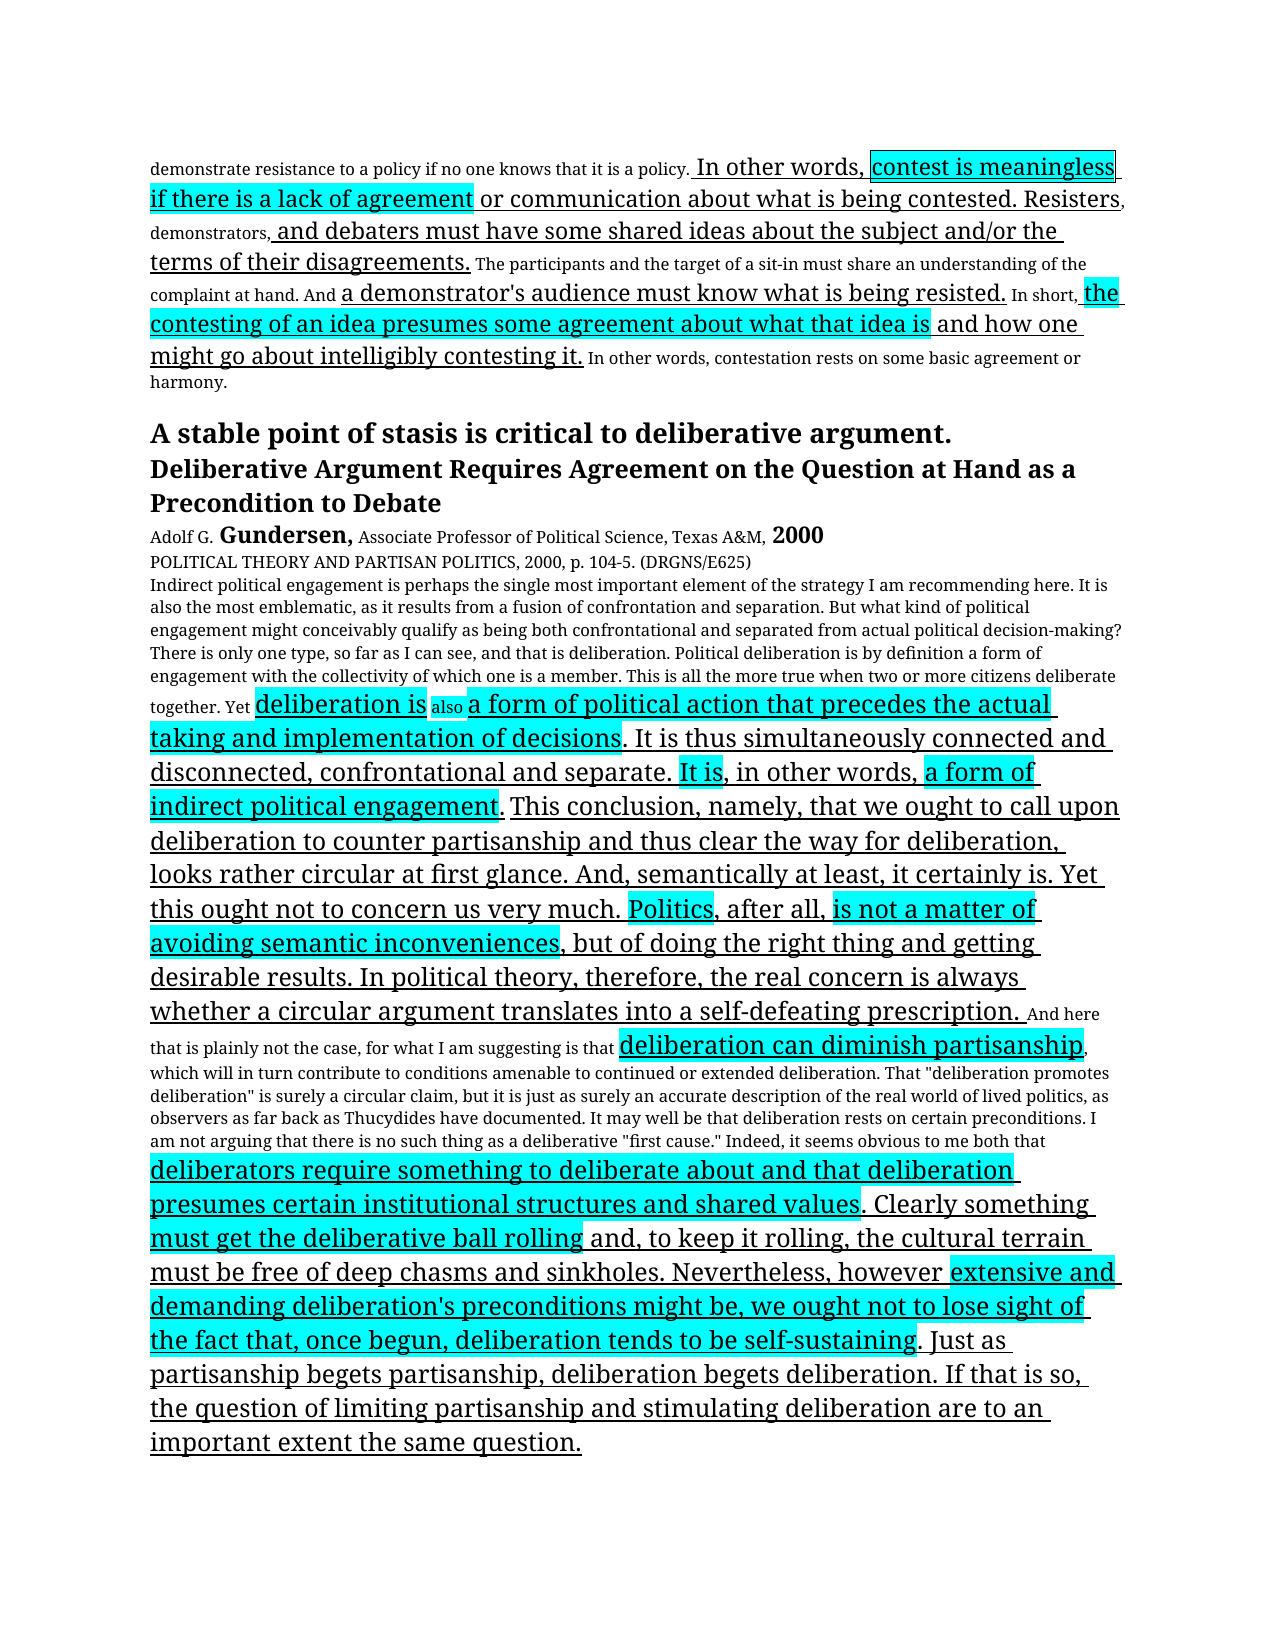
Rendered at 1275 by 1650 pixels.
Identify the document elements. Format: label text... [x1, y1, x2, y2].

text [150, 150, 1125, 393]
text POLITICAL THEORY AND PARTISAN POLITICS, 2000, p. 104-5. (DRGNS/E625) [150, 551, 1125, 573]
subtitle A stable point of stasis is critical to deliberative argument. [150, 414, 1125, 451]
text Adolf G. Gundersen, Associate Professor of Political Science, Texas A&M, 2000 [150, 519, 1125, 551]
text Deliberative Argument Requires Agreement on the Question at Hand as a Precondition to Debate [150, 451, 1125, 519]
text Indirect political engagement is perhaps the single most important element of the strategy I am recommending here. It is also the most emblematic, as it results from a fusion of confrontation and separation. But what kind of political engagement might conceivably qualify as being both confrontational and separated from actual political decision-making? There is only one type, so far as I can see, and that is deliberation. Political deliberation is by definition a form of engagement with the collectivity of which one is a member. This is all the more true when two or more citizens deliberate together. Yet deliberation is also a form of political action that precedes the actual taking and implementation of decisions. It is thus simultaneously connected and disconnected, confrontational and separate. It is, in other words, a form of indirect political engagement. This conclusion, namely, that we ought to call upon deliberation to counter partisanship and thus clear the way for deliberation, looks rather circular at first glance. And, semantically at least, it certainly is. Yet this ought not to concern us very much. Politics, after all, is not a matter of avoiding semantic inconveniences, but of doing the right thing and getting desirable results. In political theory, therefore, the real concern is always whether a circular argument translates into a self-defeating prescription. And here that is plainly not the case, for what I am suggesting is that deliberation can diminish partisanship, which will in turn contribute to conditions amenable to continued or extended deliberation. That "deliberation promotes deliberation" is surely a circular claim, but it is just as surely an accurate description of the real world of lived politics, as observers as far back as Thucydides have documented. It may well be that deliberation rests on certain preconditions. I am not arguing that there is no such thing as a deliberative "first cause." Indeed, it seems obvious to me both that deliberators require something to deliberate about and that deliberation presumes certain institutional structures and shared values. Clearly something must get the deliberative ball rolling and, to keep it rolling, the cultural terrain must be free of deep chasms and sinkholes. Nevertheless, however extensive and demanding deliberation's preconditions might be, we ought not to lose sight of the fact that, once begun, deliberation tends to be self-sustaining. Just as partisanship begets partisanship, deliberation begets deliberation. If that is so, the question of limiting partisanship and stimulating deliberation are to an important extent the same question. [150, 573, 1125, 1459]
